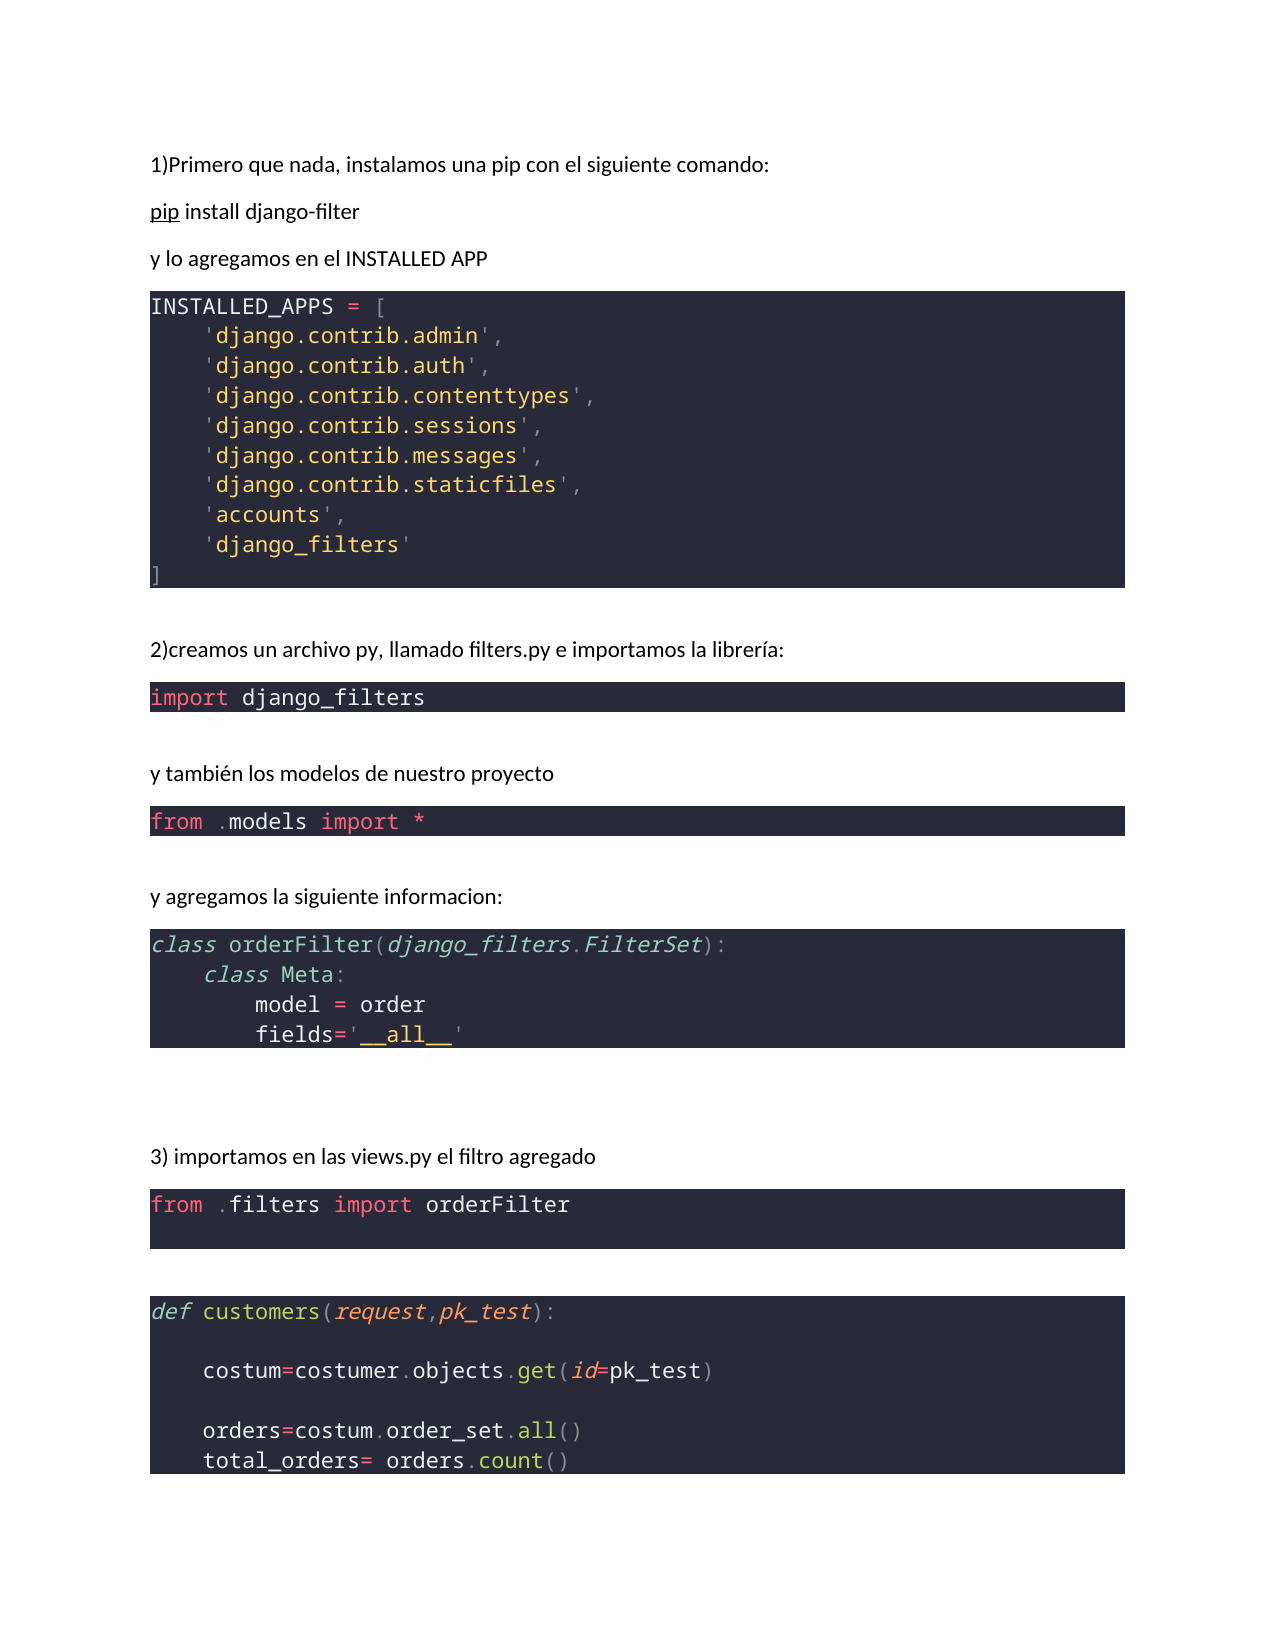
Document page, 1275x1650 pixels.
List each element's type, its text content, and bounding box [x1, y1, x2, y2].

text 3) importamos en las views.py el filtro agregado [150, 1142, 1125, 1170]
text pip install django-filter [150, 197, 1125, 225]
text import django_filters [150, 682, 1125, 712]
text 'django.contrib.staticfiles', [150, 469, 1125, 499]
text 'django_filters' [150, 529, 1125, 559]
text 'django.contrib.admin', [150, 320, 1125, 350]
text total_orders= orders.count() [150, 1444, 1125, 1474]
text def customers(request,pk_test): [150, 1296, 1125, 1325]
text class orderFilter(django_filters.FilterSet): [150, 929, 1125, 959]
text class Meta: [150, 959, 1125, 989]
text ] [150, 559, 1125, 588]
text from .models import * [150, 806, 1125, 836]
text y agregamos la siguiente informacion: [150, 882, 1125, 911]
text 'django.contrib.contenttypes', [150, 380, 1125, 410]
text fields='__all__' [150, 1019, 1125, 1048]
text INSTALLED_APPS = [ [150, 291, 1125, 320]
text y también los modelos de nuestro proyecto [150, 759, 1125, 787]
text costum=costumer.objects.get(id=pk_test) [150, 1355, 1125, 1385]
text 'accounts', [150, 499, 1125, 529]
text from .filters import orderFilter [150, 1189, 1125, 1219]
text orders=costum.order_set.all() [150, 1415, 1125, 1444]
text 'django.contrib.sessions', [150, 410, 1125, 439]
text 2)creamos un archivo py, llamado filters.py e importamos la librería: [150, 635, 1125, 663]
text 'django.contrib.auth', [150, 350, 1125, 380]
text 'django.contrib.messages', [150, 439, 1125, 469]
text 1)Primero que nada, instalamos una pip con el siguiente comando: [150, 150, 1125, 178]
text y lo agregamos en el INSTALLED APP [150, 244, 1125, 272]
text model = order [150, 989, 1125, 1019]
